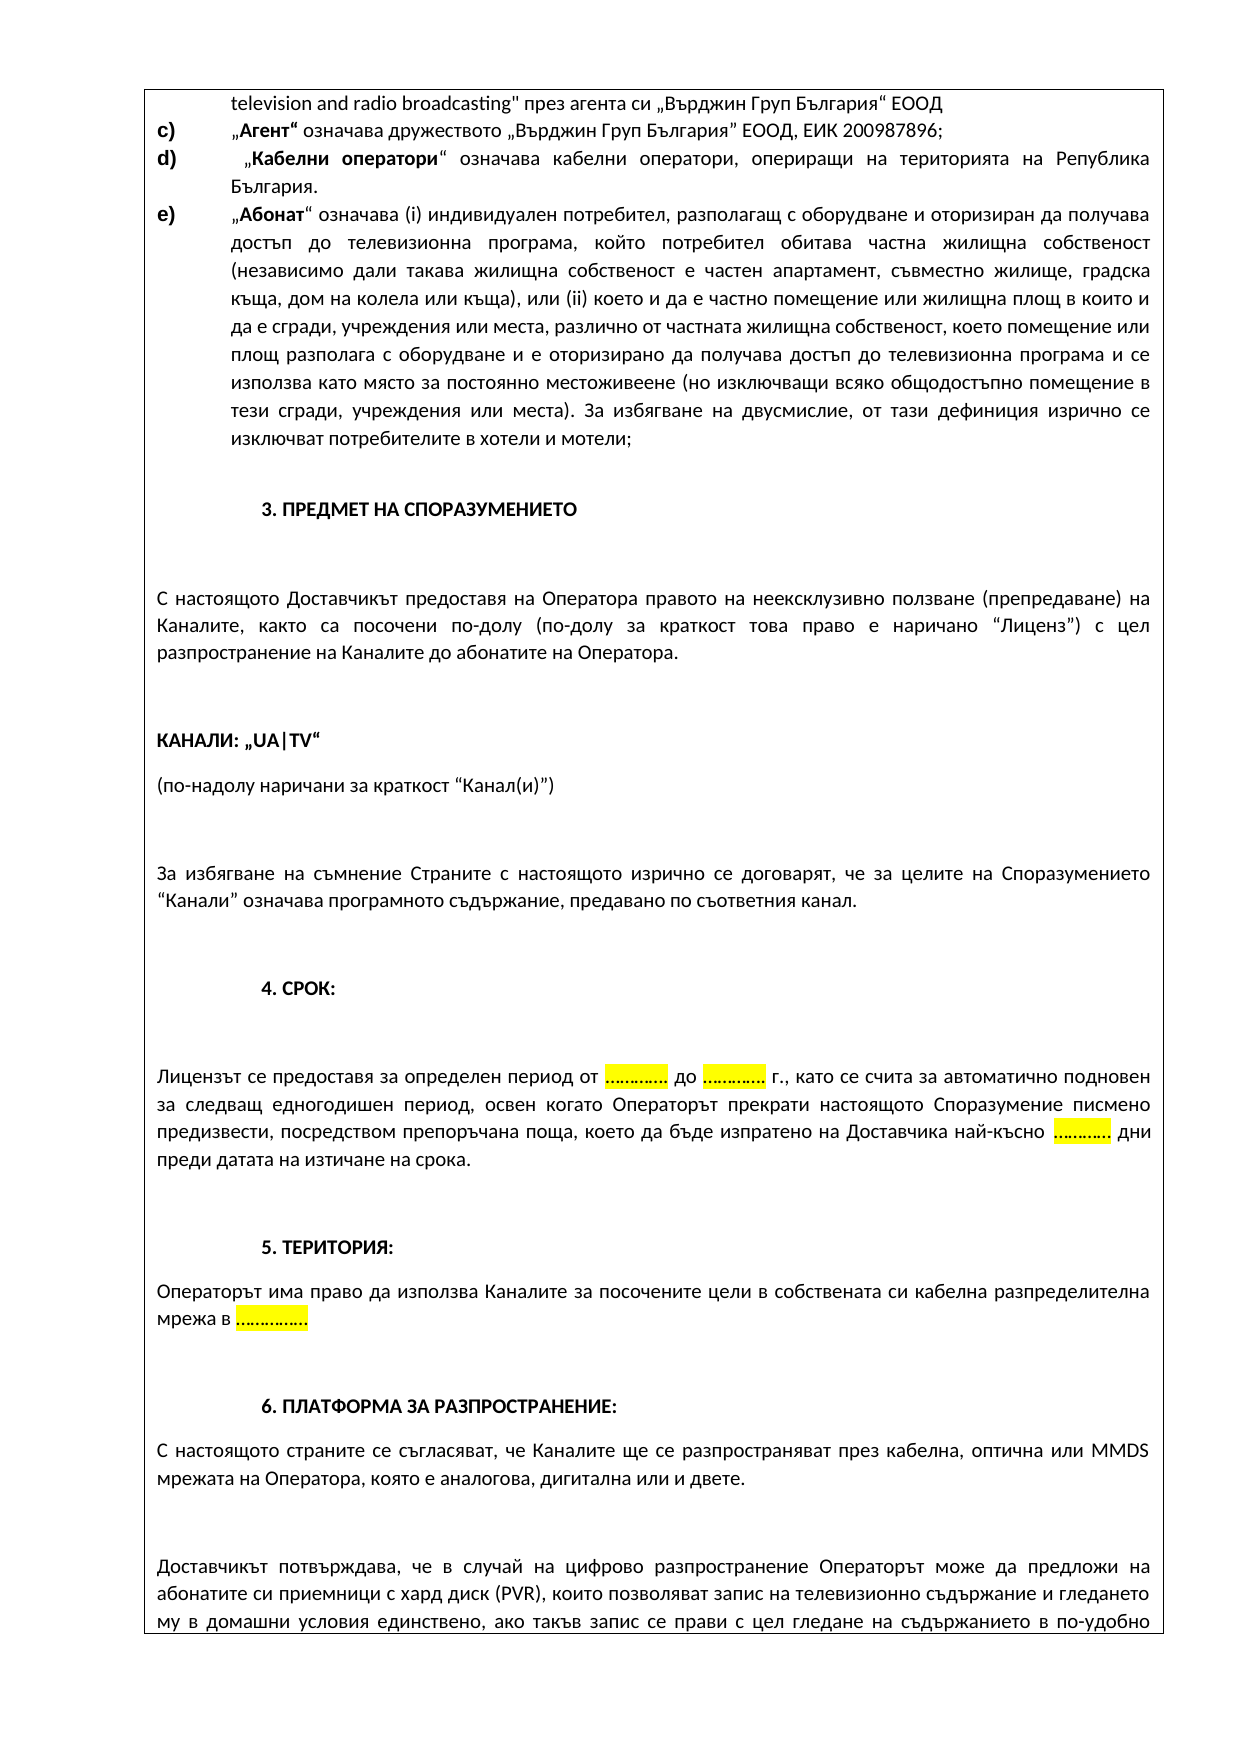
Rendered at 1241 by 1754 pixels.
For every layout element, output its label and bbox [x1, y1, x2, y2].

table_header [145, 90, 1163, 1633]
